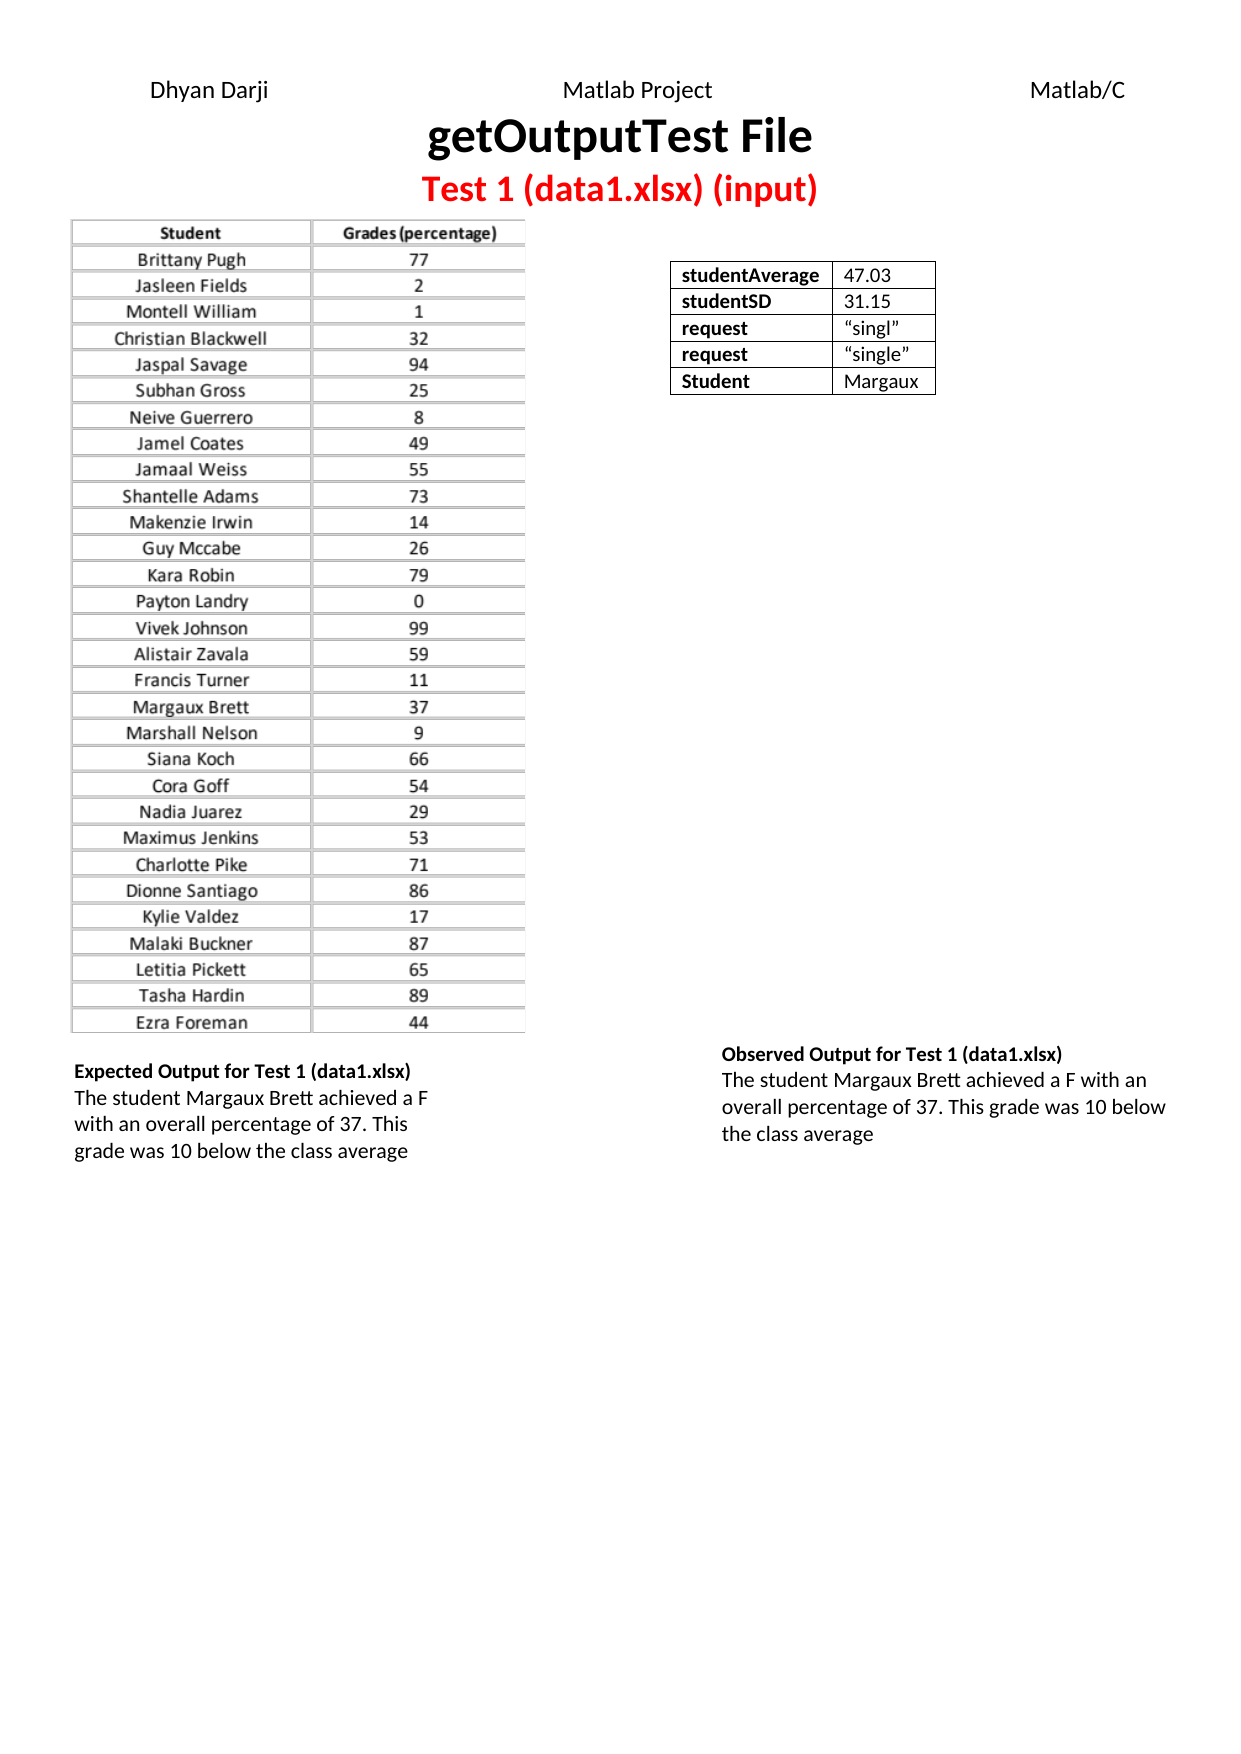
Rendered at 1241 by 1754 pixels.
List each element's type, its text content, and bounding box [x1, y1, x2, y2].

table_cell studentSD [671, 289, 832, 314]
table_cell Student [671, 368, 832, 393]
table_cell request [671, 315, 832, 341]
table_cell “single” [833, 342, 935, 367]
text Test 1 (data1.xlsx) (input) [150, 165, 1090, 211]
table_cell “singl” [833, 315, 935, 341]
table_cell Margaux [833, 368, 935, 393]
table_header studentAverage [671, 262, 832, 288]
table_cell request [671, 342, 832, 367]
table_header 47.03 [833, 262, 935, 288]
text getOutputTest File [150, 104, 1090, 165]
table_cell 31.15 [833, 289, 935, 314]
